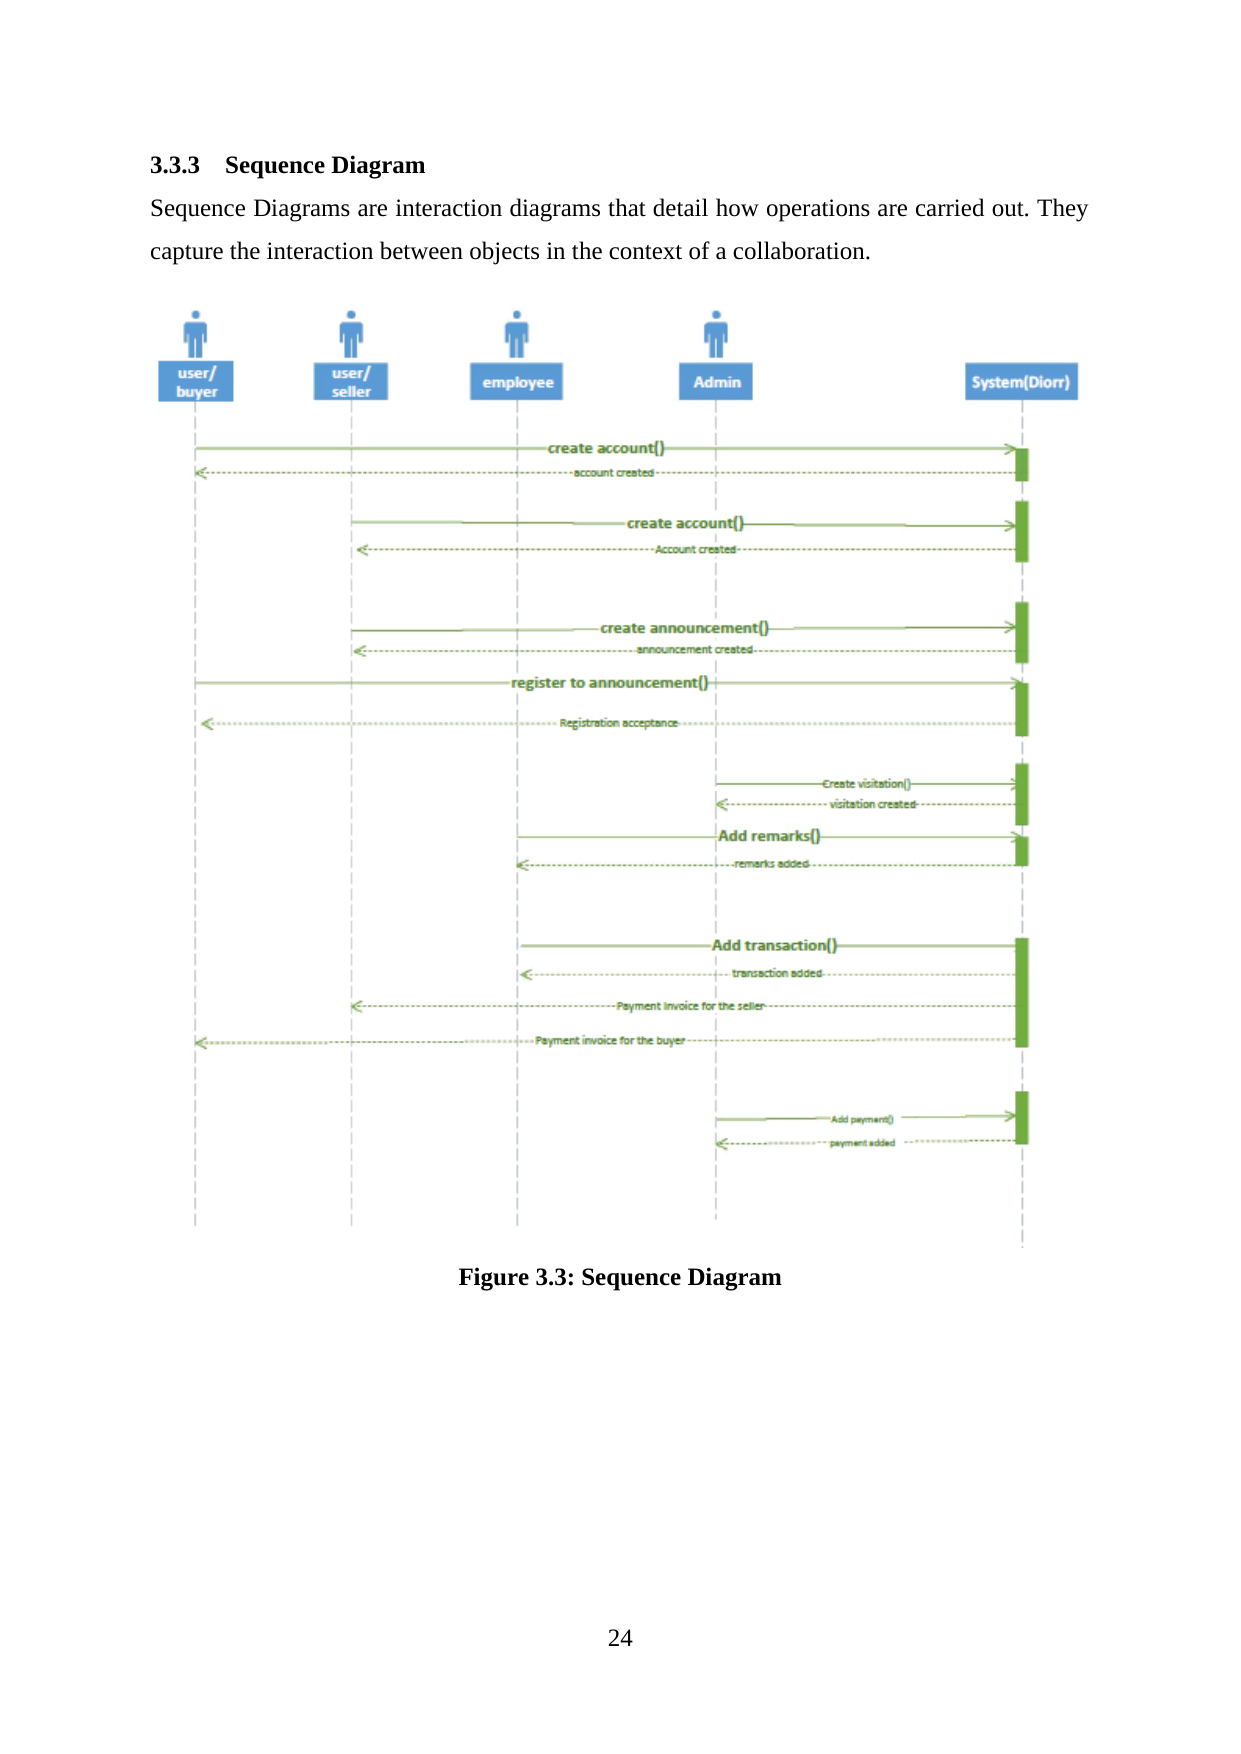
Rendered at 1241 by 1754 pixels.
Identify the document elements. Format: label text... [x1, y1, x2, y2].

text Figure 3.3: Sequence Diagram [150, 1262, 1090, 1291]
subtitle Sequence Diagram [150, 150, 1090, 179]
picture [154, 308, 1086, 1248]
text Sequence Diagrams are interaction diagrams that detail how operations are carried out. They capture the interaction between objects in the context of a collaboration. [150, 193, 1090, 265]
